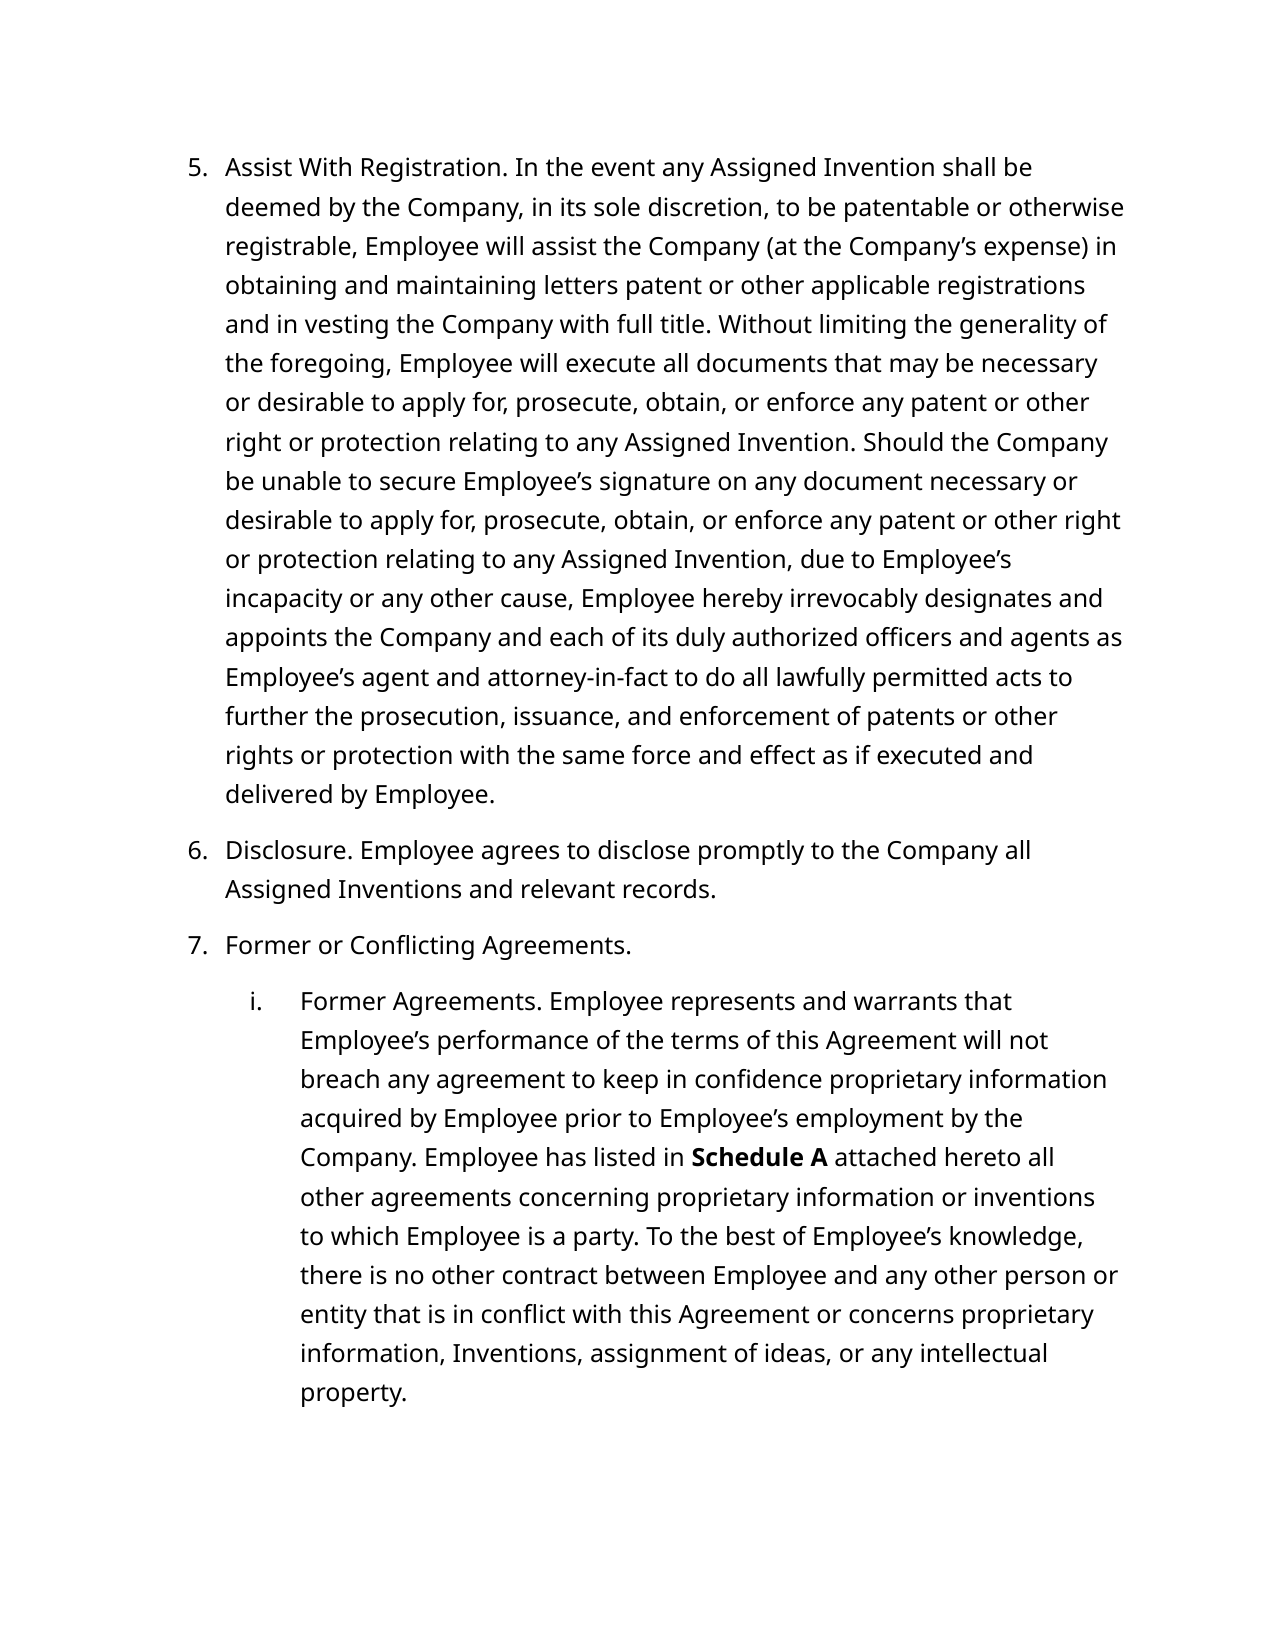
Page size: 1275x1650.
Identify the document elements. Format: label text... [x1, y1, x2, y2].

list Assist With Registration. In the event any Assigned Invention shall be deemed by the Company, in its sole discretion, to be patentable or otherwise registrable, Employee will assist the Company (at the Company’s expense) in obtaining and maintaining letters patent or other applicable registrations and in vesting the Company with full title. Without limiting the generality of the foregoing, Employee will execute all documents that may be necessary or desirable to apply for, prosecute, obtain, or enforce any patent or other right or protection relating to any Assigned Invention. Should the Company be unable to secure Employee’s signature on any document necessary or desirable to apply for, prosecute, obtain, or enforce any patent or other right or protection relating to any Assigned Invention, due to Employee’s incapacity or any other cause, Employee hereby irrevocably designates and appoints the Company and each of its duly authorized officers and agents as Employee’s agent and attorney-in-fact to do all lawfully permitted acts to further the prosecution, issuance, and enforcement of patents or other rights or protection with the same force and effect as if executed and delivered by Employee. [187, 150, 1125, 811]
list Former or Conflicting Agreements. [187, 927, 1125, 962]
list Former Agreements. Employee represents and warrants that Employee’s performance of the terms of this Agreement will not breach any agreement to keep in confidence proprietary information acquired by Employee prior to Employee’s employment by the Company. Employee has listed in Schedule A attached hereto all other agreements concerning proprietary information or inventions to which Employee is a party. To the best of Employee’s knowledge, there is no other contract between Employee and any other person or entity that is in conflict with this Agreement or concerns proprietary information, Inventions, assignment of ideas, or any intellectual property. [262, 983, 1125, 1409]
list Disclosure. Employee agrees to disclose promptly to the Company all Assigned Inventions and relevant records. [187, 832, 1125, 906]
